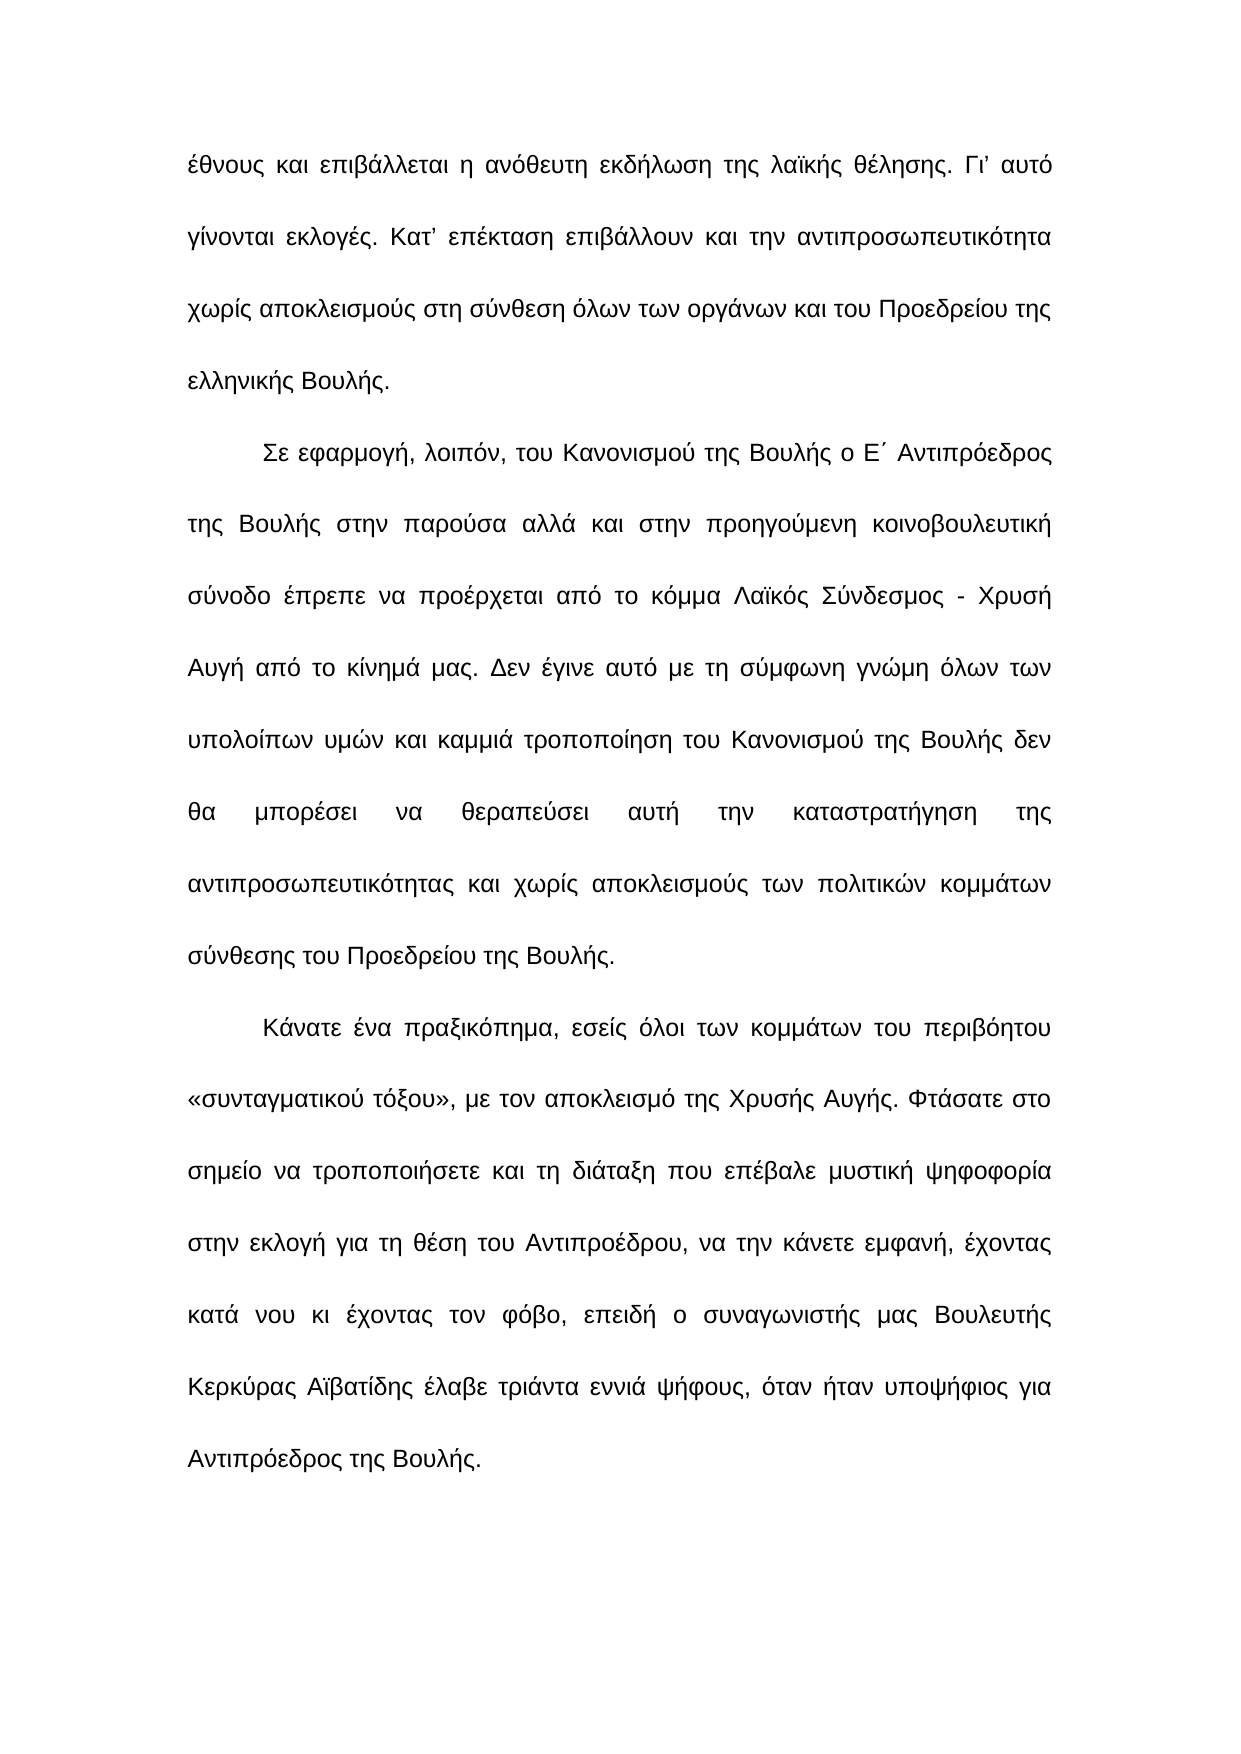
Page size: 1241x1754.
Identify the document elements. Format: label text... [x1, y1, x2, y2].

text Κάνατε ένα πραξικόπημα, εσείς όλοι των κομμάτων του περιβόητου «συνταγματικού τόξου», με τον αποκλεισμό της Χρυσής Αυγής. Φτάσατε στο σημείο να τροποποιήσετε και τη διάταξη που επέβαλε μυστική ψηφοφορία στην εκλογή για τη θέση του Αντιπροέδρου, να την κάνετε εμφανή, έχοντας κατά νου κι έχοντας τον φόβο, επειδή ο συναγωνιστής μας Βουλευτής Κερκύρας Αϊβατίδης έλαβε τριάντα εννιά ψήφους, όταν ήταν υποψήφιος για Αντιπρόεδρος της Βουλής. [187, 1012, 1053, 1472]
text Σε εφαρμογή, λοιπόν, του Κανονισμού της Βουλής ο Ε΄ Αντιπρόεδρος της Βουλής στην παρούσα αλλά και στην προηγούμενη κοινοβουλευτική σύνοδο έπρεπε να προέρχεται από το κόμμα Λαϊκός Σύνδεσμος - Χρυσή Αυγή από το κίνημά μας. Δεν έγινε αυτό με τη σύμφωνη γνώμη όλων των υπολοίπων υμών και καμμιά τροποποίηση του Κανονισμού της Βουλής δεν θα μπορέσει να θεραπεύσει αυτή την καταστρατήγηση της αντιπροσωπευτικότητας και χωρίς αποκλεισμούς των πολιτικών κομμάτων σύνθεσης του Προεδρείου της Βουλής. [187, 437, 1053, 969]
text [187, 150, 1053, 394]
